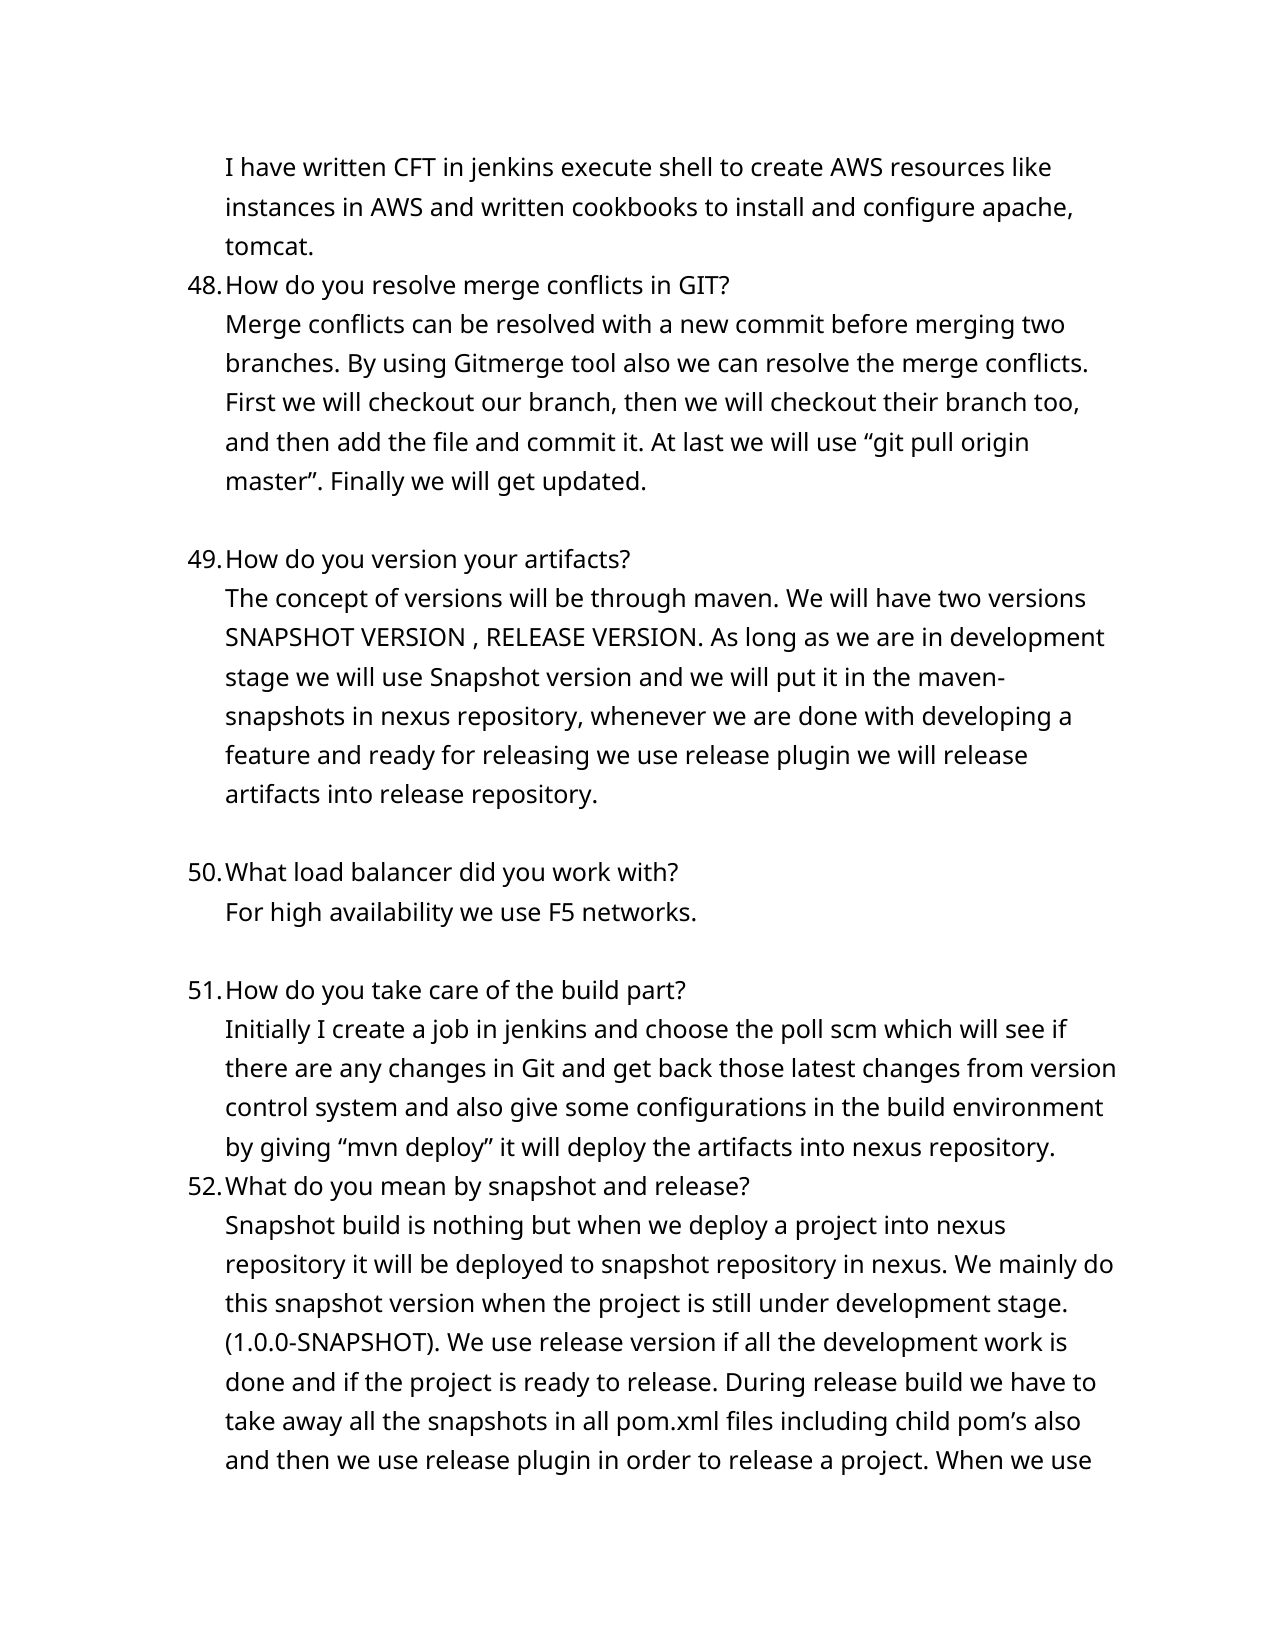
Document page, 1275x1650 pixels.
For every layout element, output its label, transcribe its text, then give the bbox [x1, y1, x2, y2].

list How do you resolve merge conflicts in GIT? [187, 267, 1125, 302]
list What do you mean by snapshot and release? [187, 1168, 1125, 1202]
list The concept of versions will be through maven. We will have two versions SNAPSHOT VERSION , RELEASE VERSION. As long as we are in development stage we will use Snapshot version and we will put it in the maven-snapshots in nexus repository, whenever we are done with developing a feature and ready for releasing we use release plugin we will release artifacts into release repository. [225, 581, 1125, 811]
list What load balancer did you work with? [187, 855, 1125, 889]
list I have written CFT in jenkins execute shell to create AWS resources like instances in AWS and written cookbooks to install and configure apache, tomcat. [225, 150, 1125, 262]
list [225, 1207, 1125, 1477]
list For high availability we use F5 networks. [225, 894, 1125, 928]
list Merge conflicts can be resolved with a new commit before merging two branches. By using Gitmerge tool also we can resolve the merge conflicts. First we will checkout our branch, then we will checkout their branch too, and then add the file and commit it. At last we will use “git pull origin master”. Finally we will get updated. [225, 307, 1125, 497]
list Initially I create a job in jenkins and choose the poll scm which will see if there are any changes in Git and get back those latest changes from version control system and also give some configurations in the build environment by giving “mvn deploy” it will deploy the artifacts into nexus repository. [225, 1012, 1125, 1163]
list How do you version your artifacts? [187, 542, 1125, 576]
list How do you take care of the build part? [187, 972, 1125, 1007]
